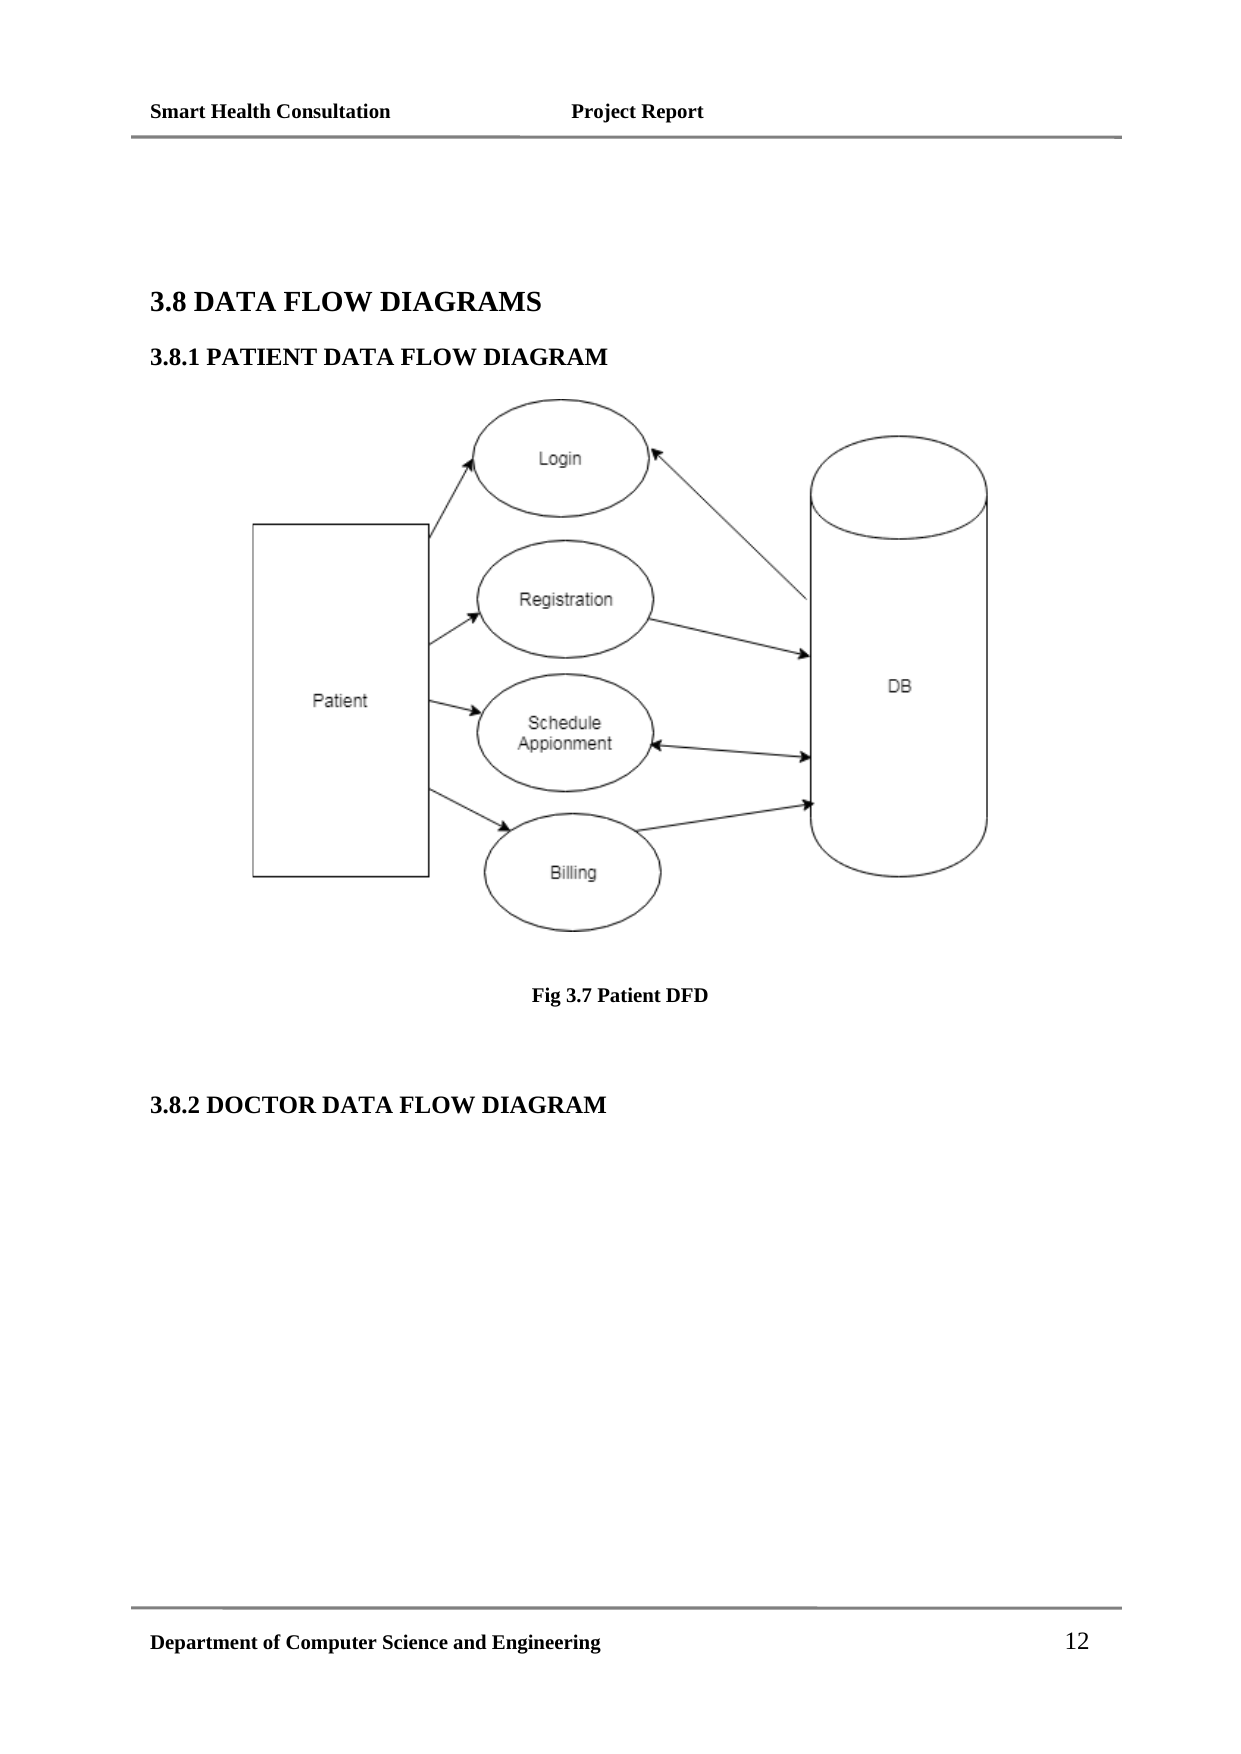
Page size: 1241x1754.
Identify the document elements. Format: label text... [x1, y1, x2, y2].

text Fig 3.7 Patient DFD [150, 982, 1090, 1007]
text 3.8.2 DOCTOR DATA FLOW DIAGRAM [150, 1090, 1090, 1119]
text 3.8.1 PATIENT DATA FLOW DIAGRAM [150, 342, 1090, 371]
picture [252, 399, 988, 932]
text 3.8 DATA FLOW DIAGRAMS [150, 284, 1090, 318]
